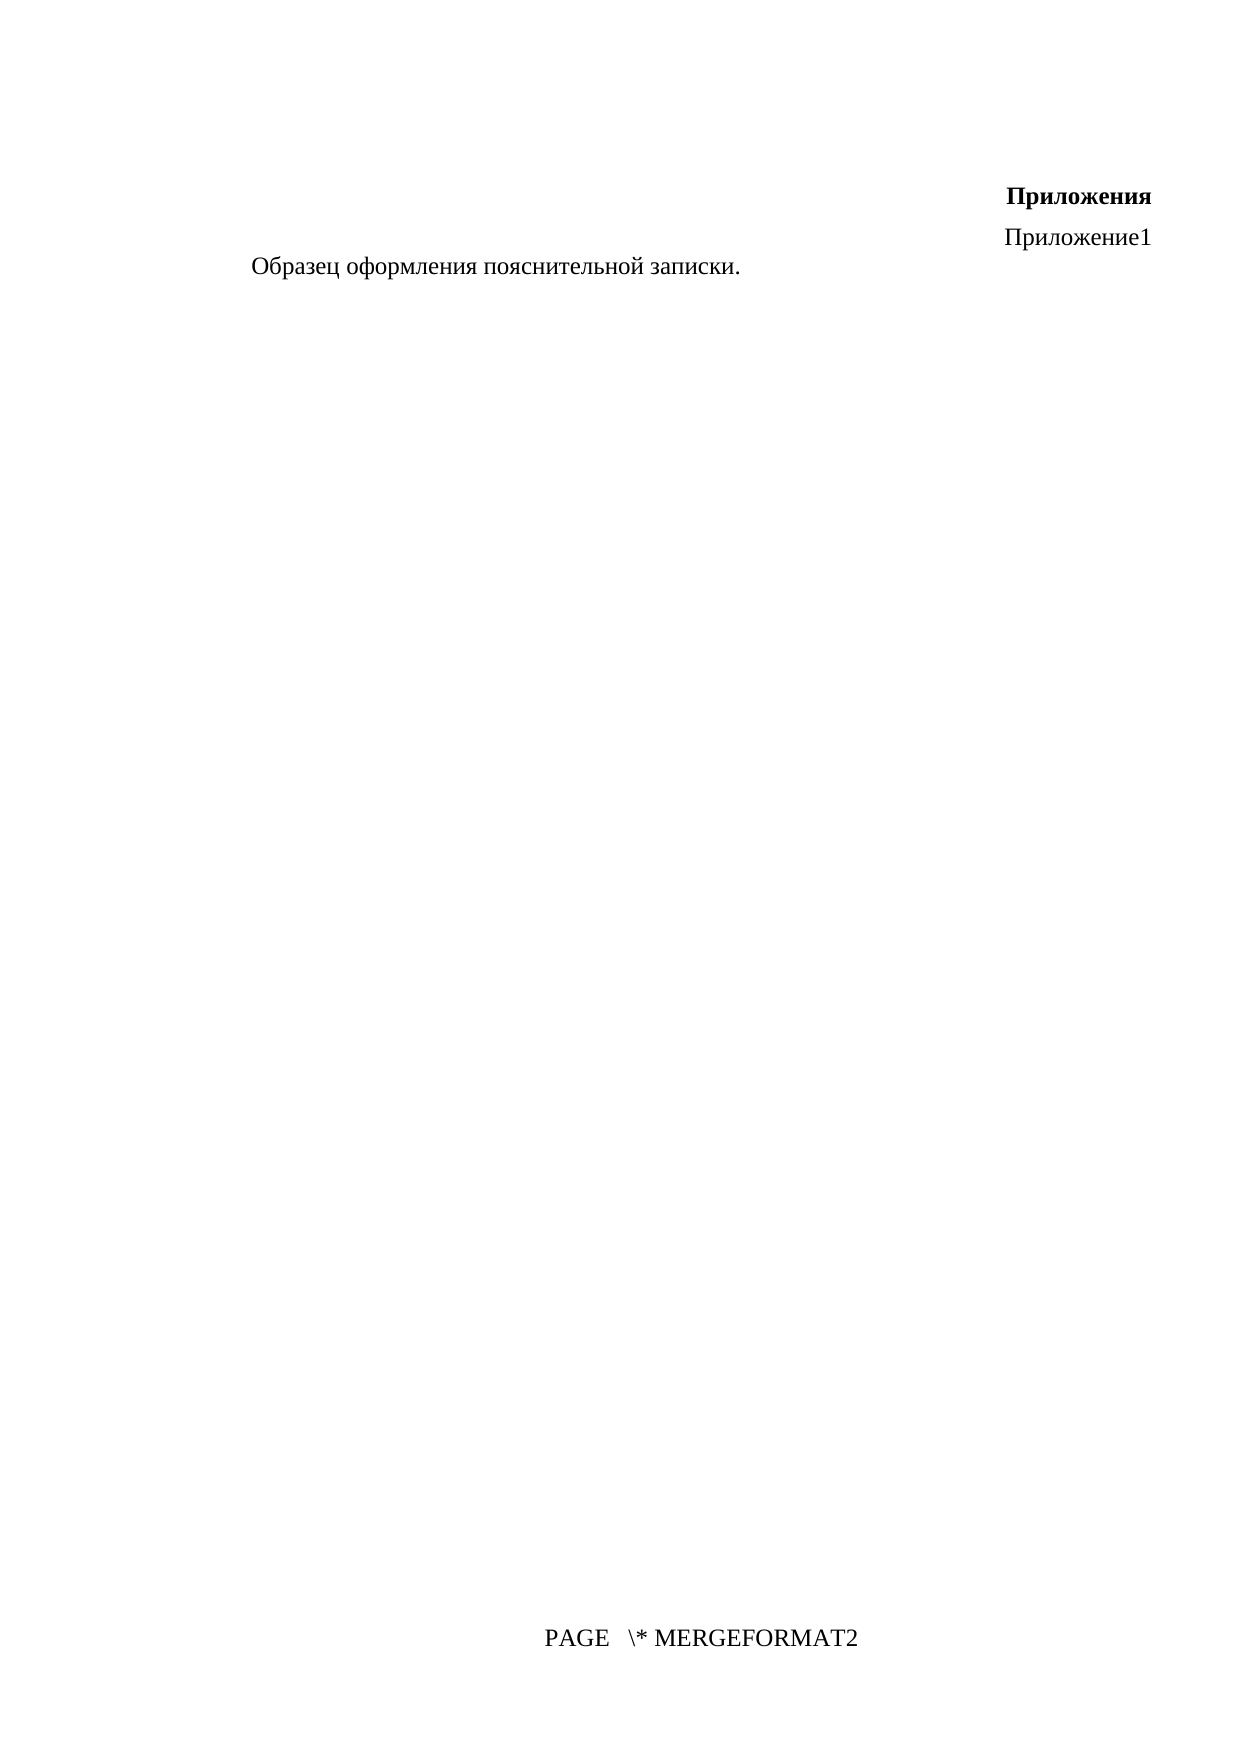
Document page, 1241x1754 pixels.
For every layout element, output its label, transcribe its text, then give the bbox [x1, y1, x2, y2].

text Приложение1 [177, 222, 1152, 251]
subtitle Приложения [177, 181, 1152, 210]
text Образец оформления пояснительной записки. [177, 251, 1152, 280]
